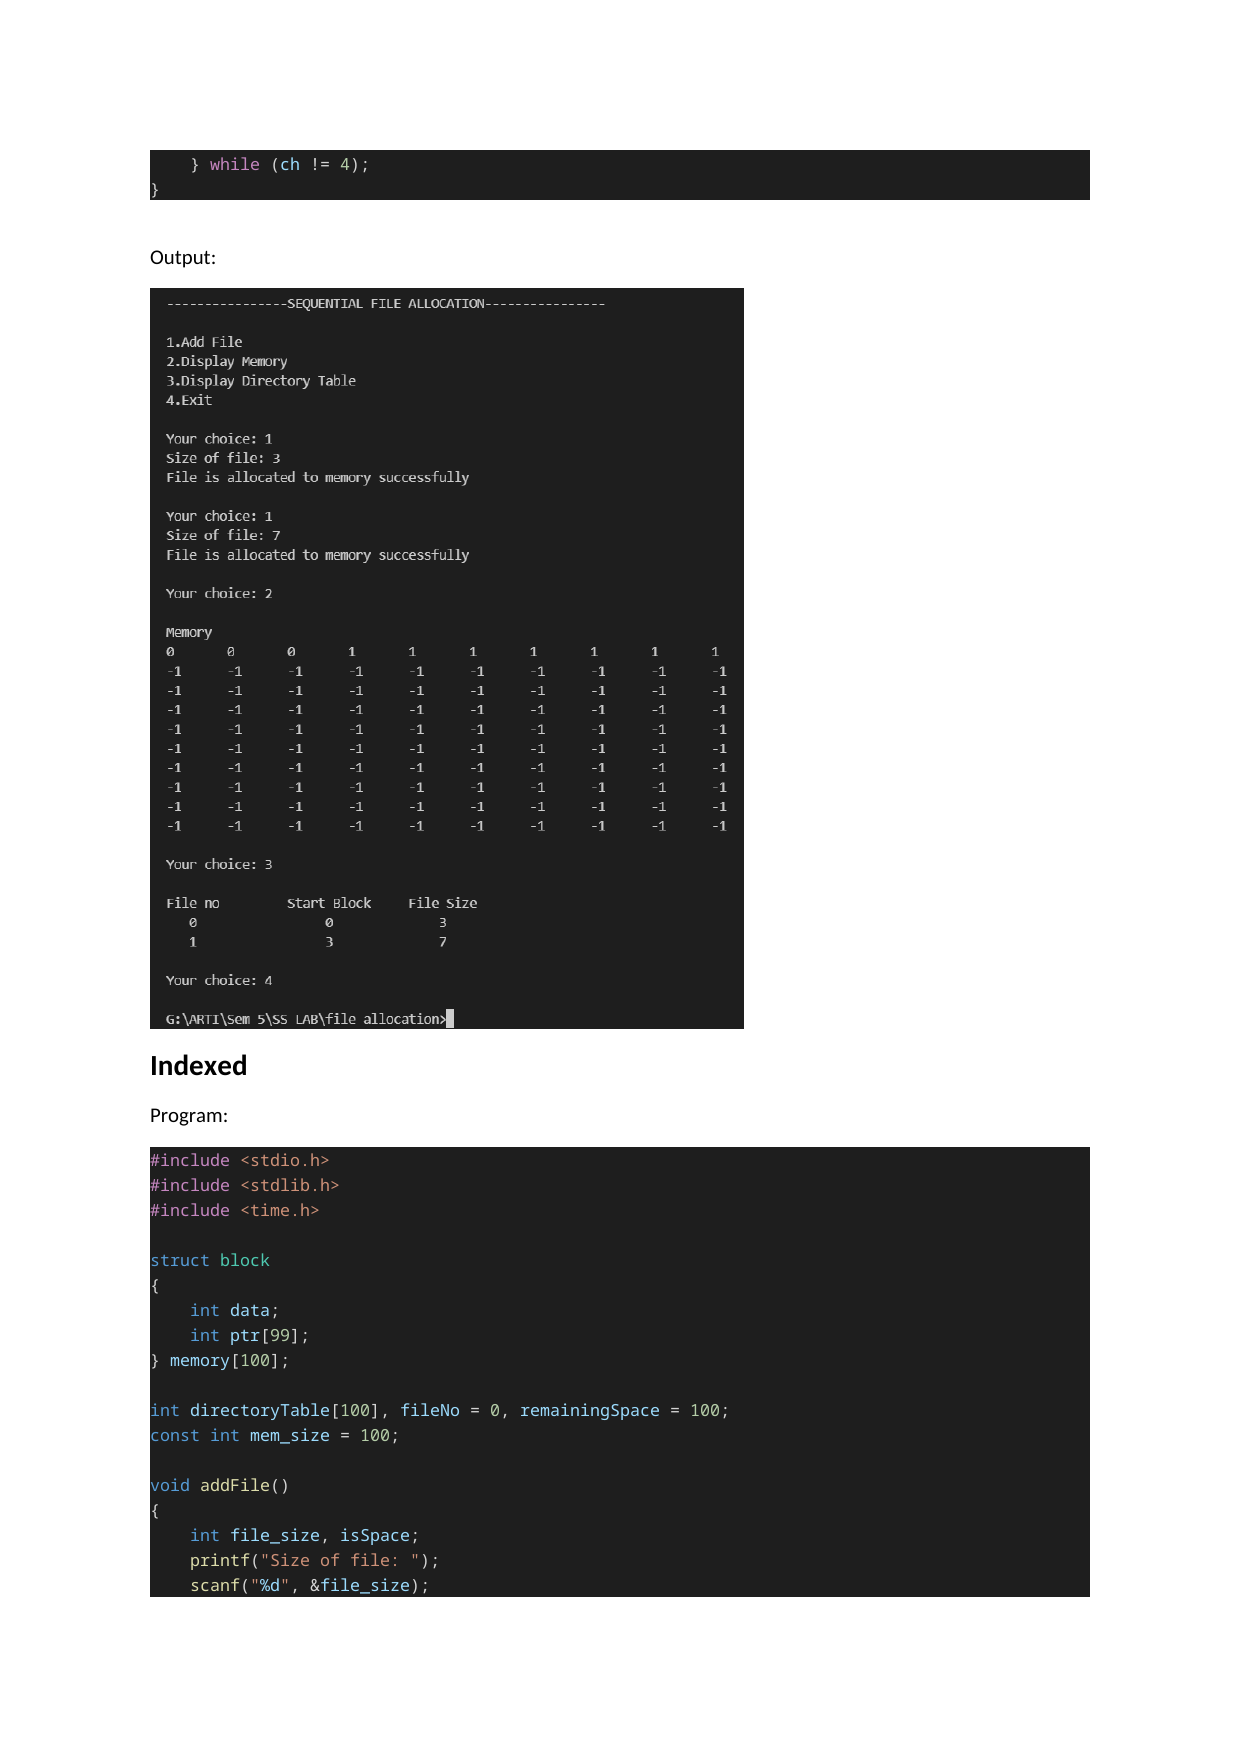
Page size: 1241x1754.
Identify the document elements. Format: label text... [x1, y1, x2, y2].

text } memory[100]; [150, 1347, 1090, 1372]
picture [150, 288, 744, 1029]
text const int mem_size = 100; [150, 1422, 1090, 1447]
text int file_size, isSpace; [150, 1522, 1090, 1547]
text { [150, 1497, 1090, 1522]
text } while (ch != 4); [150, 150, 1090, 175]
text Program: [150, 1103, 1090, 1128]
text int data; [150, 1297, 1090, 1322]
text scanf("%d", &file_size); [150, 1572, 1090, 1597]
text #include <stdio.h> [150, 1147, 1090, 1172]
text #include <stdlib.h> [150, 1172, 1090, 1197]
text #include <time.h> [150, 1197, 1090, 1222]
text int ptr[99]; [150, 1322, 1090, 1347]
text int directoryTable[100], fileNo = 0, remainingSpace = 100; [150, 1397, 1090, 1422]
text struct block [150, 1247, 1090, 1272]
text } [150, 175, 1090, 200]
text printf("Size of file: "); [150, 1547, 1090, 1572]
text Indexed [150, 1047, 1090, 1083]
text { [150, 1272, 1090, 1297]
text void addFile() [150, 1472, 1090, 1497]
text Output: [150, 244, 1090, 269]
